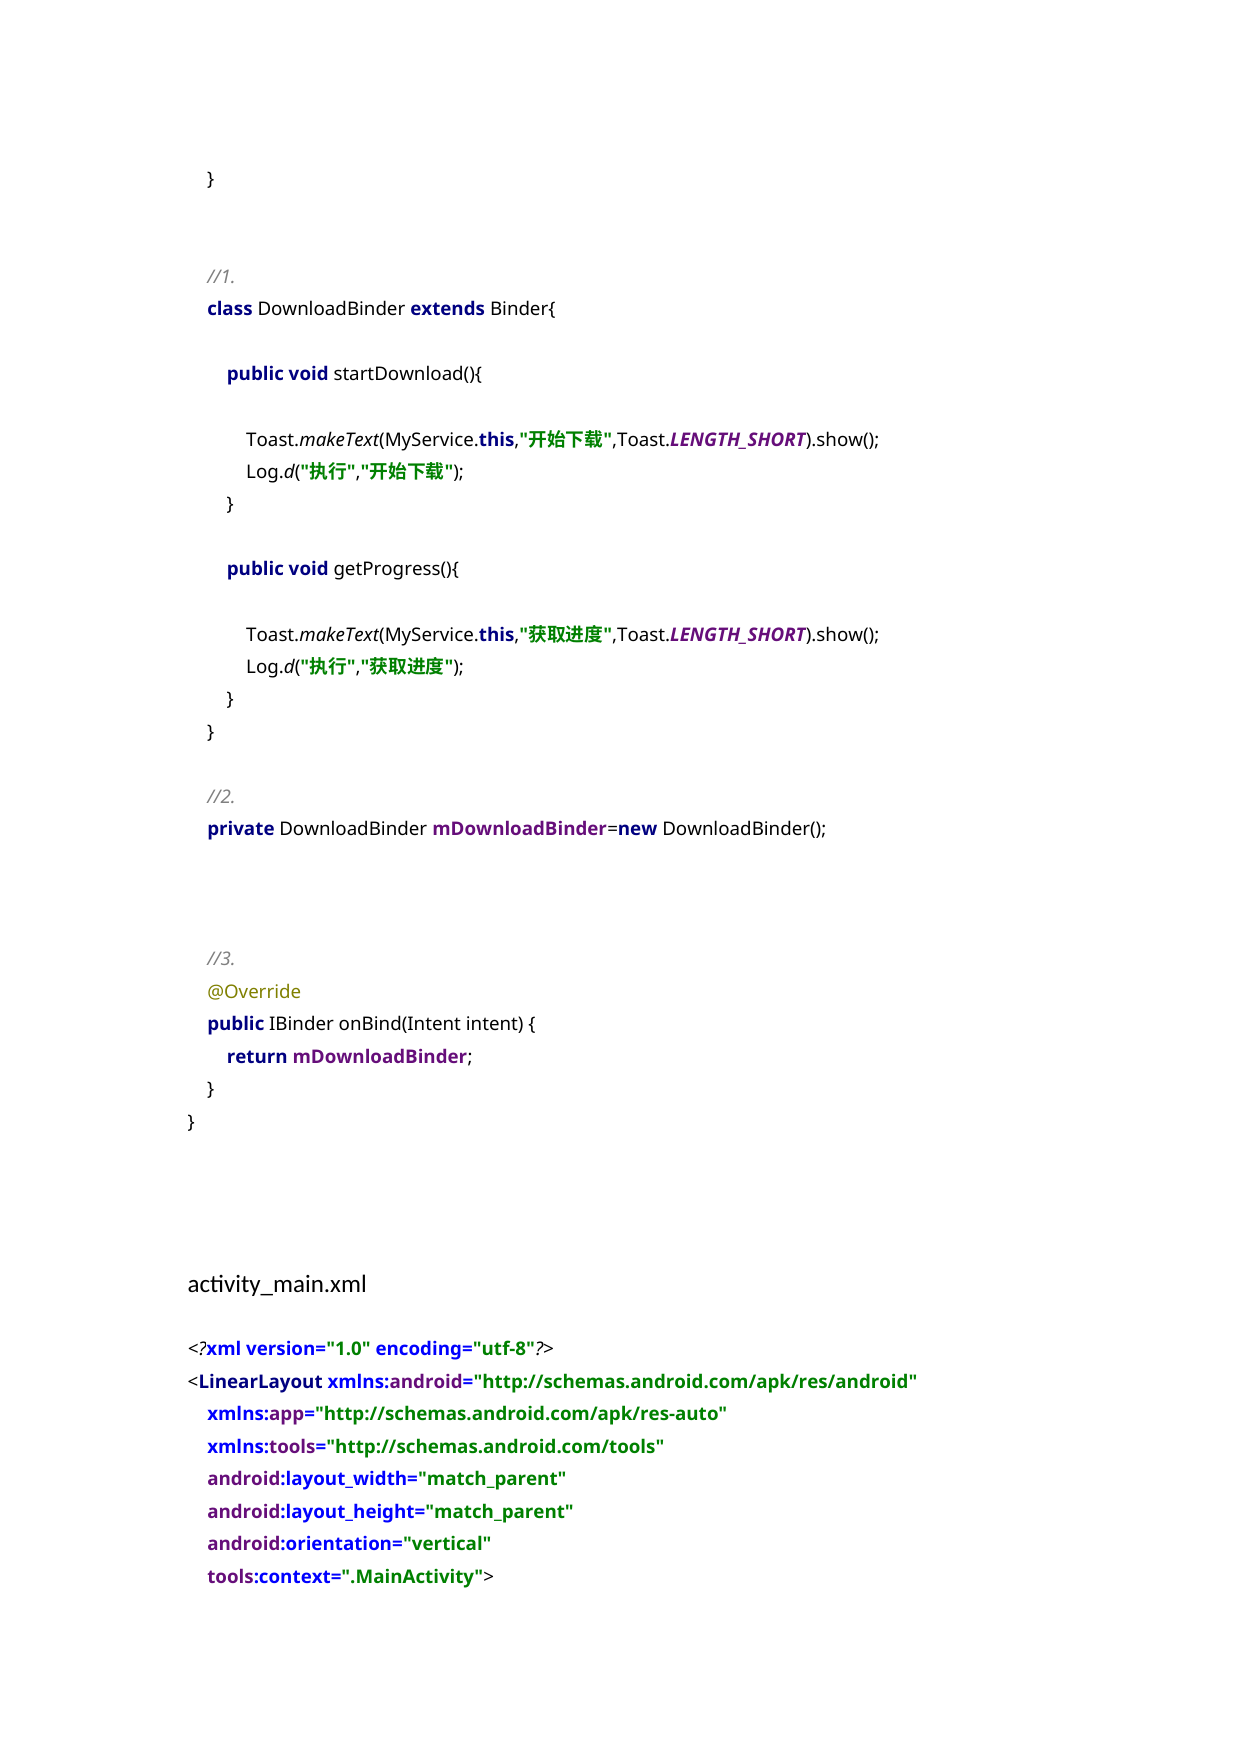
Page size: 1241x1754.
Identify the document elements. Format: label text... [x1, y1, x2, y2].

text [187, 162, 1053, 1137]
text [187, 1332, 1053, 1592]
list activity_main.xml [187, 1267, 1053, 1299]
